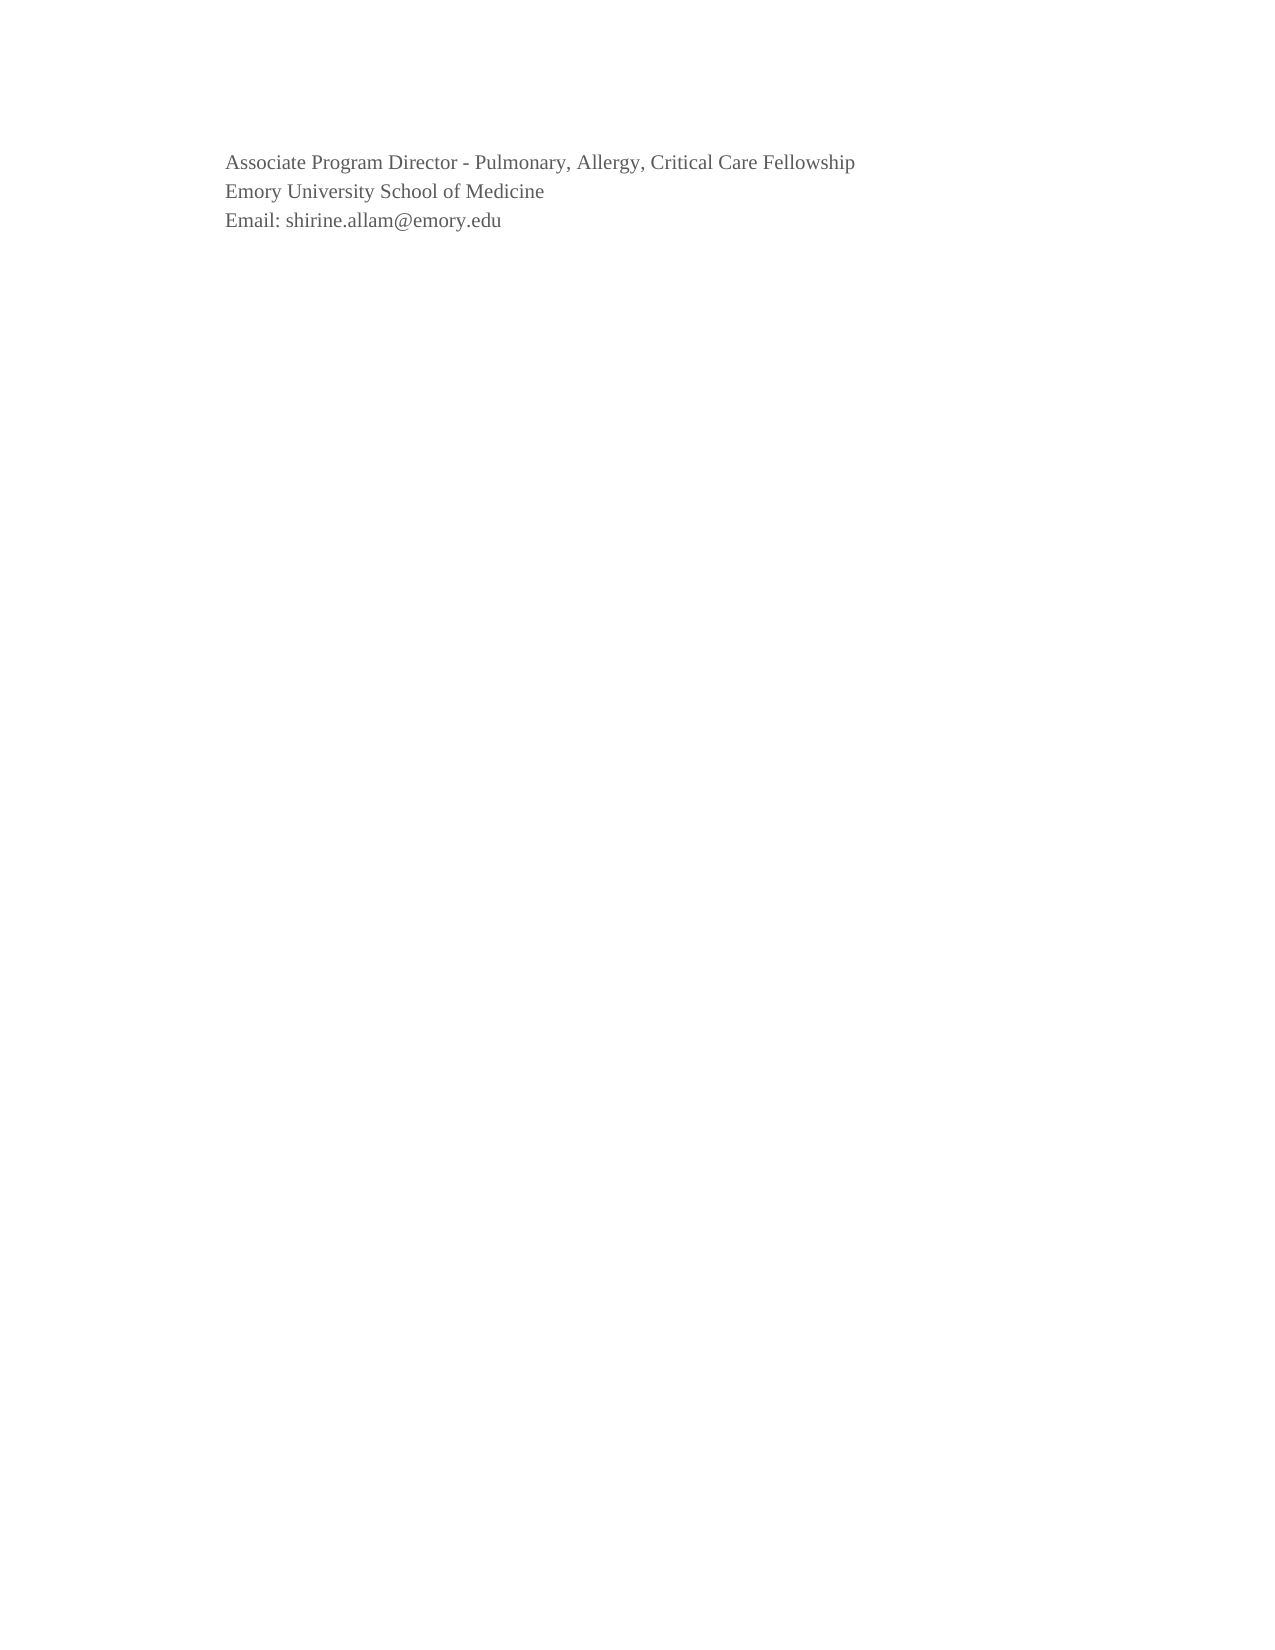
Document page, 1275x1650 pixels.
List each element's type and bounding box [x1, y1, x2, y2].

text [225, 150, 1125, 232]
